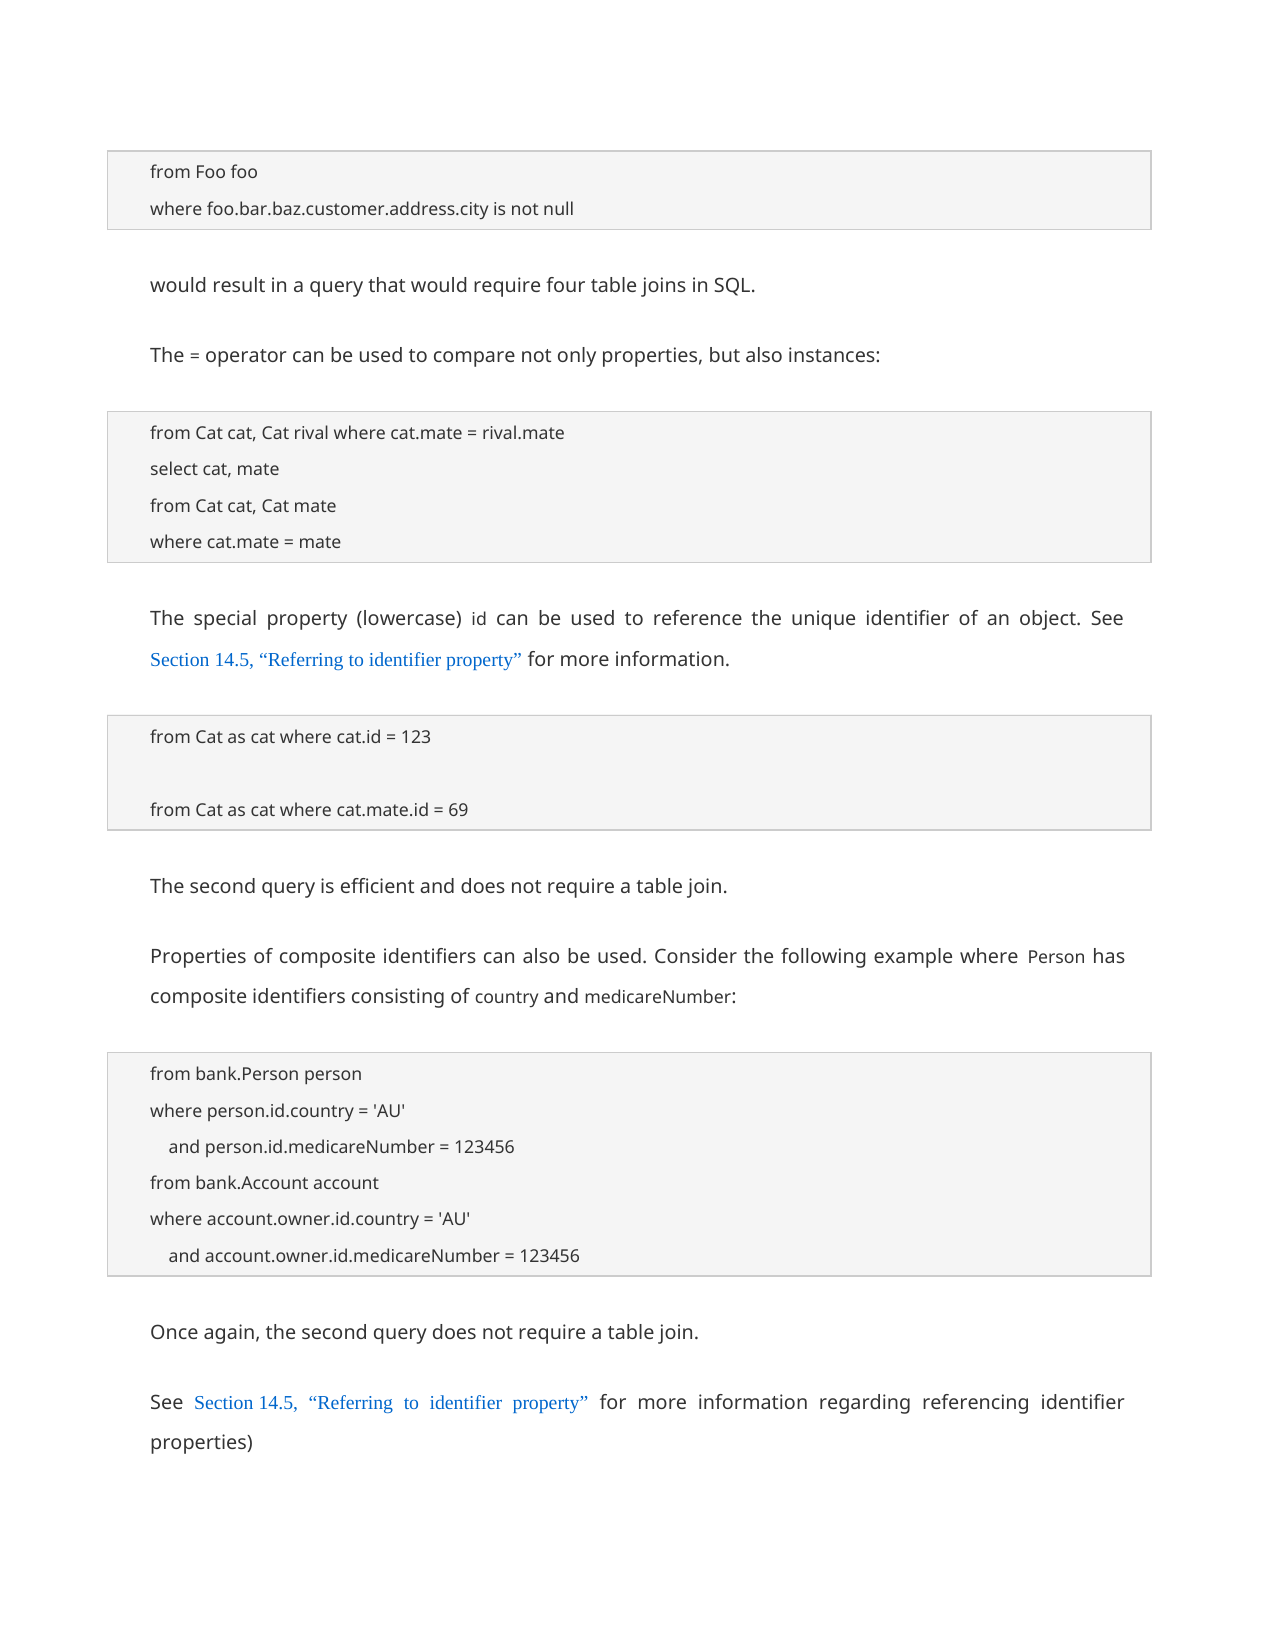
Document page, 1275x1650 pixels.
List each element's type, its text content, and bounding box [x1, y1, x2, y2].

text Once again, the second query does not require a table join. [150, 1318, 1125, 1345]
text The special property (lowercase) id can be used to reference the unique identifier of an object. See Section 14.5, “Referring to identifier property” for more information. [150, 604, 1125, 672]
text and account.owner.id.medicareNumber = 123456 [108, 1233, 1150, 1275]
text from Foo foo [108, 152, 1150, 184]
text The second query is efficient and does not require a table join. [150, 872, 1125, 899]
text where account.owner.id.country = 'AU' [108, 1197, 1150, 1231]
text from Cat as cat where cat.mate.id = 69 [108, 787, 1150, 829]
text where cat.mate = mate [108, 519, 1150, 562]
text from Cat as cat where cat.id = 123 [108, 716, 1150, 749]
text where person.id.country = 'AU' [108, 1088, 1150, 1122]
text from Cat cat, Cat mate [108, 483, 1150, 517]
text The = operator can be used to compare not only properties, but also instances: [150, 341, 1125, 368]
text from bank.Person person [108, 1053, 1150, 1086]
text select cat, mate [108, 447, 1150, 481]
text See Section 14.5, “Referring to identifier property” for more information regarding referencing identifier properties) [150, 1388, 1125, 1455]
text would result in a query that would require four table joins in SQL. [150, 271, 1125, 298]
text from Cat cat, Cat rival where cat.mate = rival.mate [108, 412, 1150, 445]
text Properties of composite identifiers can also be used. Consider the following example where Person has composite identifiers consisting of country and medicareNumber: [150, 942, 1125, 1009]
text where foo.bar.baz.customer.address.city is not null [108, 186, 1150, 229]
text and person.id.medicareNumber = 123456 [108, 1124, 1150, 1158]
text from bank.Account account [108, 1161, 1150, 1195]
